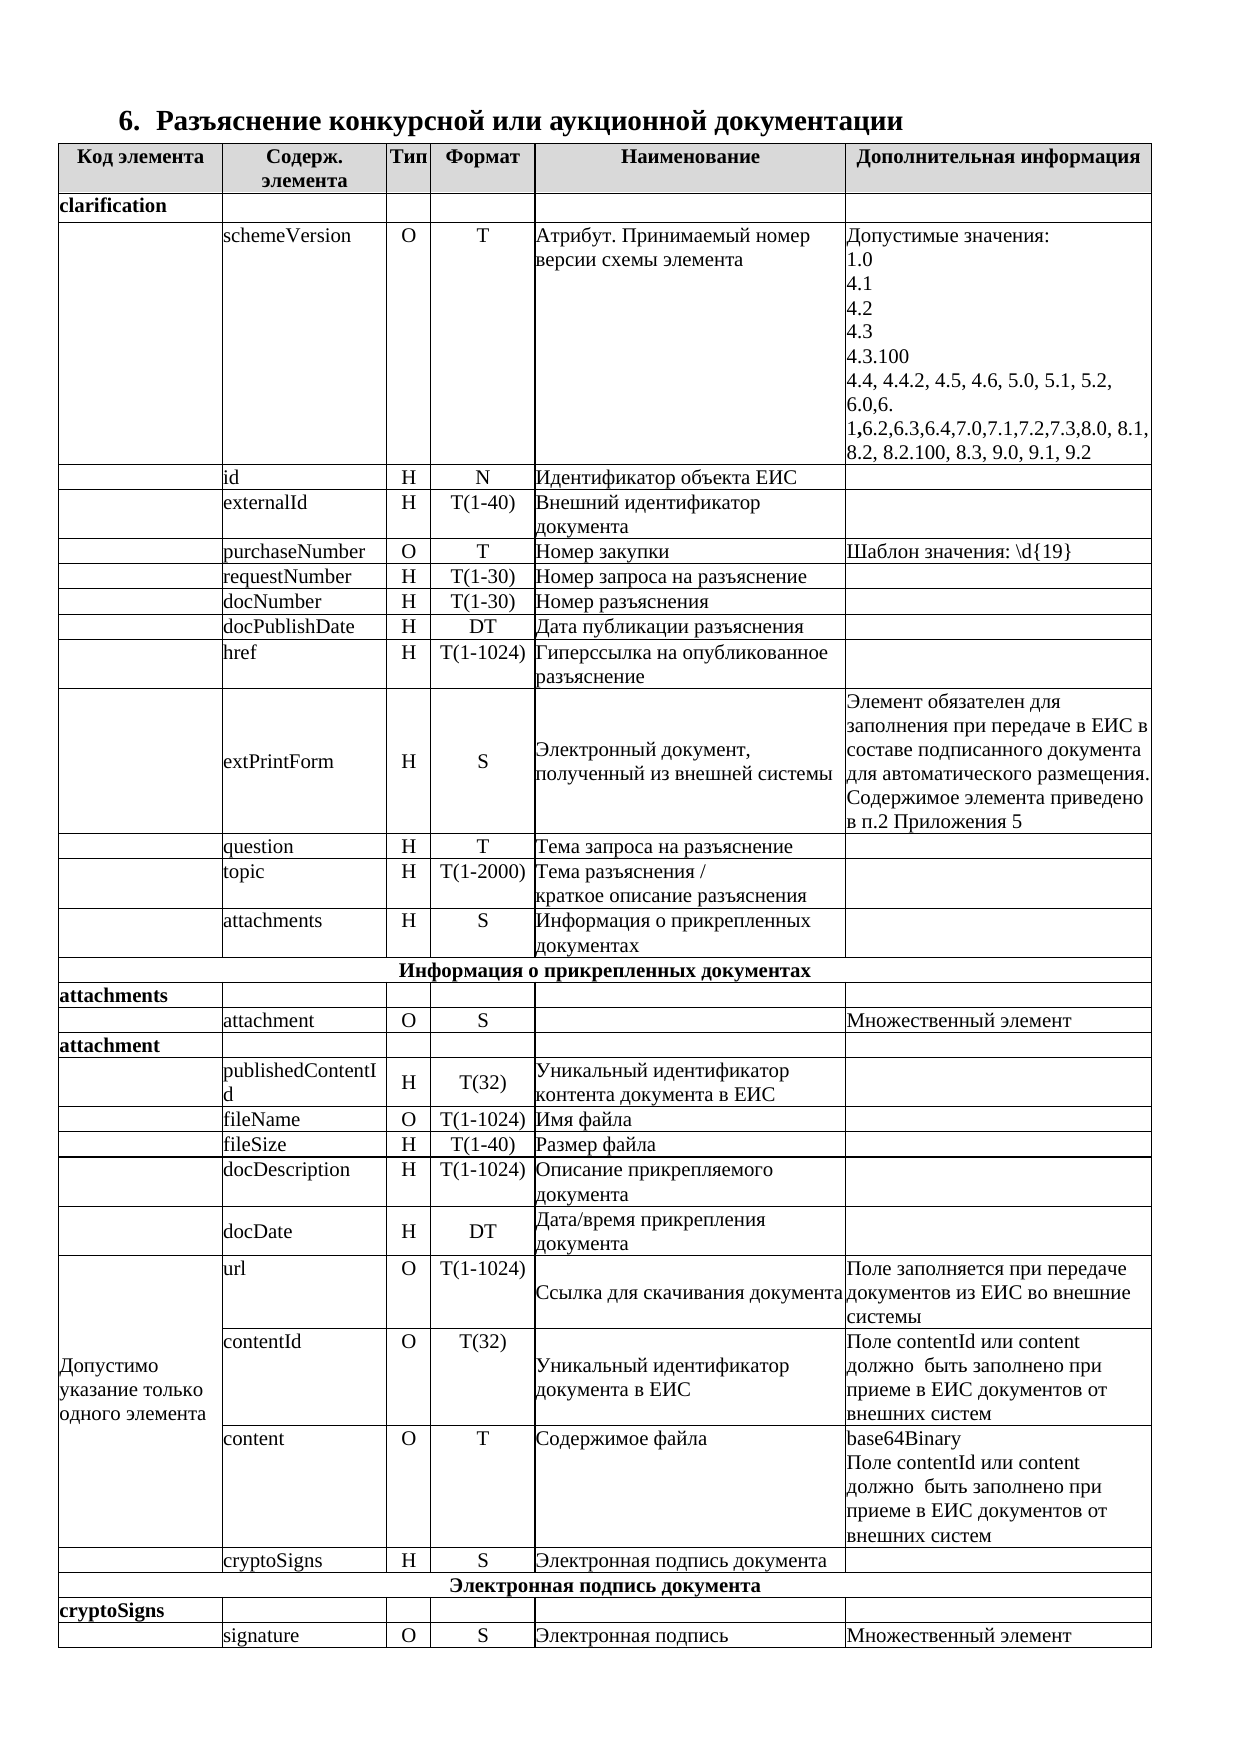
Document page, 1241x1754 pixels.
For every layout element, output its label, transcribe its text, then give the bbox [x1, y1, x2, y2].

table_cell Внешний идентификатор документа [536, 490, 845, 538]
table_cell Описание прикрепляемого документа [536, 1158, 845, 1206]
table_cell O [387, 1256, 430, 1328]
table_cell [536, 1008, 845, 1032]
table_cell Множественный элемент [846, 1623, 1151, 1647]
table_cell Информация о прикрепленных документах [59, 958, 1151, 982]
table_cell Уникальный идентификатор документа в ЕИС [536, 1329, 845, 1425]
table_cell [387, 983, 430, 1007]
table_cell [59, 1623, 222, 1647]
table_cell attachments [223, 909, 386, 957]
table_cell [846, 909, 1151, 957]
table_cell Шаблон значения: \d{19} [846, 539, 1151, 563]
table_cell [846, 194, 1151, 222]
table_cell Н [387, 640, 430, 688]
table_cell topic [223, 859, 386, 907]
table_cell base64Binary Поле contentId или content должно быть заполнено при приеме в ЕИС документов от внешних систем [846, 1426, 1151, 1547]
table_cell [846, 589, 1151, 613]
table_cell publishedContentId [223, 1058, 386, 1106]
table_cell N [431, 465, 534, 489]
table_cell Н [387, 465, 430, 489]
table_cell Тема разъяснения / краткое описание разъяснения [536, 859, 845, 907]
table_cell T(1-1024) [431, 1107, 534, 1131]
table_cell [223, 1033, 386, 1057]
table_cell DT [431, 1207, 534, 1255]
table_cell Н [387, 589, 430, 613]
table_cell [846, 564, 1151, 588]
table_cell Дата/время прикрепления документа [536, 1207, 845, 1255]
table_cell T [431, 834, 534, 858]
table_cell S [431, 1548, 534, 1572]
table_cell Номер закупки [536, 539, 845, 563]
table_cell Н [387, 689, 430, 833]
table_cell [387, 194, 430, 222]
table_cell Ссылка для скачивания документа [536, 1256, 845, 1328]
table_cell О [387, 223, 430, 464]
table_cell attachment [59, 1033, 222, 1057]
table_cell [846, 640, 1151, 688]
table_cell Электронная подпись документа [536, 1548, 845, 1572]
table_cell T(1-2000) [431, 859, 534, 907]
table_cell H [387, 1058, 430, 1106]
table_cell url [223, 1256, 386, 1328]
table_cell H [387, 1132, 430, 1156]
table_cell Номер разъяснения [536, 589, 845, 613]
table_cell Поле contentId или content должно быть заполнено при приеме в ЕИС документов от внешних систем [846, 1329, 1151, 1425]
table_cell O [387, 1329, 430, 1425]
table_cell [846, 1207, 1151, 1255]
table_header Тип [387, 144, 430, 192]
table_cell S [431, 1623, 534, 1647]
table_cell [59, 589, 222, 613]
table_cell Элемент обязателен для заполнения при передаче в ЕИС в составе подписанного документа для автоматического размещения. Содержимое элемента приведено в п.2 Приложения 5 [846, 689, 1151, 833]
table_cell Н [387, 1548, 430, 1572]
table_cell T(32) [431, 1058, 534, 1106]
table_cell Н [387, 1207, 430, 1255]
table_cell T(1-1024) [431, 1158, 534, 1206]
table_cell Дата публикации разъяснения [536, 615, 845, 638]
subtitle Разъяснение конкурсной или аукционной документации [118, 103, 1152, 137]
table_cell [59, 1158, 222, 1206]
table_cell docNumber [223, 589, 386, 613]
table_cell Электронная подпись документа [59, 1573, 1151, 1597]
table_cell [846, 490, 1151, 538]
table_cell T(32) [431, 1329, 534, 1425]
table_cell [59, 859, 222, 907]
table_cell T(1-40) [431, 490, 534, 538]
table_cell [59, 1008, 222, 1032]
table_cell [59, 539, 222, 563]
table_cell fileSize [223, 1132, 386, 1156]
table_cell [431, 1033, 534, 1057]
table_cell T(1-30) [431, 564, 534, 588]
table_cell [59, 1132, 222, 1156]
table_cell extPrintForm [223, 689, 386, 833]
table_cell Поле заполняется при передаче документов из ЕИС во внешние системы [846, 1256, 1151, 1328]
table_cell T(1-1024) [431, 640, 534, 688]
table_cell [223, 194, 386, 222]
table_cell Размер файла [536, 1132, 845, 1156]
table_cell Н [387, 909, 430, 957]
table_header Дополнительная информация [846, 144, 1151, 192]
table_cell [846, 1548, 1151, 1572]
table_cell Н [387, 859, 430, 907]
table_cell [59, 909, 222, 957]
table_cell cryptoSigns [59, 1598, 222, 1622]
table_cell schemeVersion [223, 223, 386, 464]
table_cell Имя файла [536, 1107, 845, 1131]
table_cell href [223, 640, 386, 688]
table_cell Гиперссылка на опубликованное разъяснение [536, 640, 845, 688]
table_cell [846, 1033, 1151, 1057]
table_cell Электронная подпись [536, 1623, 845, 1647]
table_cell T(1-40) [431, 1132, 534, 1156]
table_cell [846, 615, 1151, 638]
table_cell [431, 1598, 534, 1622]
table_cell content [223, 1426, 386, 1547]
table_cell question [223, 834, 386, 858]
table_cell T(1-30) [431, 589, 534, 613]
table_cell [59, 490, 222, 538]
table_header Формат [431, 144, 534, 192]
table_cell [59, 1058, 222, 1106]
table_header Содерж. элемента [223, 144, 386, 192]
table_cell Тема запроса на разъяснение [536, 834, 845, 858]
table_cell [846, 859, 1151, 907]
table_cell id [223, 465, 386, 489]
table_cell S [431, 689, 534, 833]
table_cell T [431, 1426, 534, 1547]
table_cell docDescription [223, 1158, 386, 1206]
table_cell [59, 1548, 222, 1572]
table_cell Т [431, 223, 534, 464]
table_cell Допустимо указание только одного элемента [59, 1256, 222, 1547]
table_cell [536, 983, 845, 1007]
table_cell DT [431, 615, 534, 638]
table_cell Множественный элемент [846, 1008, 1151, 1032]
table_cell attachment [223, 1008, 386, 1032]
table_cell [223, 1598, 386, 1622]
table_cell Н [387, 564, 430, 588]
table_cell Атрибут. Принимаемый номер версии схемы элемента [536, 223, 845, 464]
table_cell clarification [59, 194, 222, 222]
table_cell docPublishDate [223, 615, 386, 638]
table_cell [59, 834, 222, 858]
table_cell T [431, 539, 534, 563]
table_cell Н [387, 490, 430, 538]
table_cell [846, 1158, 1151, 1206]
table_cell S [431, 909, 534, 957]
table_cell [846, 1132, 1151, 1156]
table_cell Содержимое файла [536, 1426, 845, 1547]
table_cell O [387, 1008, 430, 1032]
table_cell [59, 1207, 222, 1255]
table_cell [387, 1033, 430, 1057]
table_cell Номер запроса на разъяснение [536, 564, 845, 588]
table_cell [59, 223, 222, 464]
table_cell [846, 983, 1151, 1007]
table_cell [59, 615, 222, 638]
table_header Наименование [536, 144, 845, 192]
table_cell Информация о прикрепленных документах [536, 909, 845, 957]
table_cell [59, 564, 222, 588]
table_cell [431, 194, 534, 222]
table_cell fileName [223, 1107, 386, 1131]
table_cell Н [387, 834, 430, 858]
table_cell [846, 1598, 1151, 1622]
table_cell signature [223, 1623, 386, 1647]
table_cell Допустимые значения: 1.0 4.1 4.2 4.3 4.3.100 4.4, 4.4.2, 4.5, 4.6, 5.0, 5.1, 5.2, 6.0,6.1,6.2,6.3,6.4,7.0,7.1,7.2,7.3,8.0, 8.1, 8.2, 8.2.100, 8.3, 9.0, 9.1, 9.2 [846, 223, 1151, 464]
table_cell H [387, 1158, 430, 1206]
table_cell attachments [59, 983, 222, 1007]
table_cell [431, 983, 534, 1007]
table_cell purchaseNumber [223, 539, 386, 563]
table_cell [536, 1033, 845, 1057]
table_cell О [387, 539, 430, 563]
table_header Код элемента [59, 144, 222, 192]
table_cell [59, 1107, 222, 1131]
table_cell Уникальный идентификатор контента документа в ЕИС [536, 1058, 845, 1106]
table_cell [846, 1058, 1151, 1106]
table_cell [387, 1598, 430, 1622]
table_cell Идентификатор объекта ЕИС [536, 465, 845, 489]
table_cell docDate [223, 1207, 386, 1255]
table_cell Н [387, 615, 430, 638]
table_cell cryptoSigns [223, 1548, 386, 1572]
table_cell [846, 1107, 1151, 1131]
table_cell [536, 194, 845, 222]
table_cell О [387, 1623, 430, 1647]
table_cell [536, 1598, 845, 1622]
table_cell [59, 689, 222, 833]
table_cell [59, 465, 222, 489]
table_cell T(1-1024) [431, 1256, 534, 1328]
table_cell requestNumber [223, 564, 386, 588]
table_cell [59, 640, 222, 688]
table_cell contentId [223, 1329, 386, 1425]
table_cell [846, 465, 1151, 489]
table_cell O [387, 1426, 430, 1547]
table_cell [846, 834, 1151, 858]
table_cell externalId [223, 490, 386, 538]
table_cell Электронный документ, полученный из внешней системы [536, 689, 845, 833]
table_cell O [387, 1107, 430, 1131]
table_cell S [431, 1008, 534, 1032]
table_cell [223, 983, 386, 1007]
